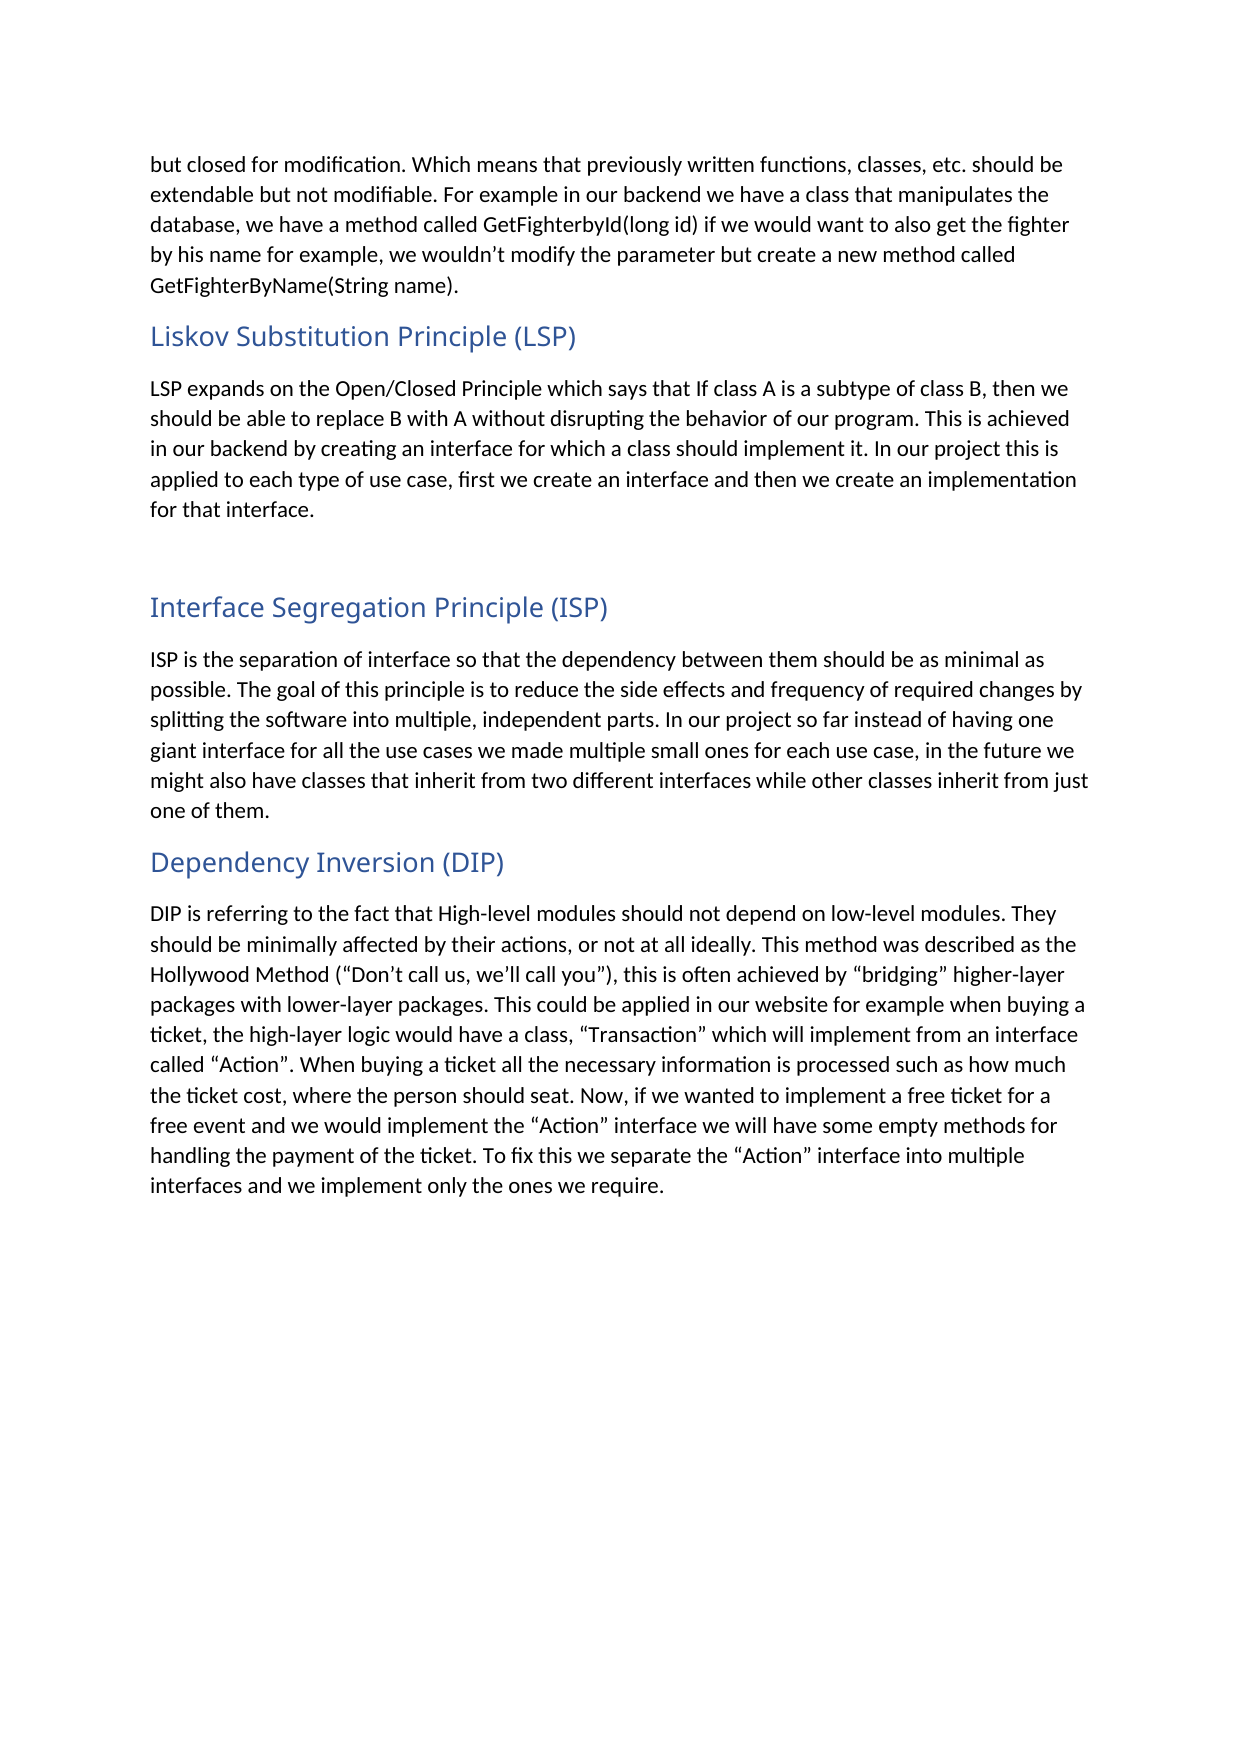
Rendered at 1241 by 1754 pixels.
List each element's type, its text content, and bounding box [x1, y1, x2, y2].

text LSP expands on the Open/Closed Principle which says that If class A is a subtype of class B, then we should be able to replace B with A without disrupting the behavior of our program. This is achieved in our backend by creating an interface for which a class should implement it. In our project this is applied to each type of use case, first we create an interface and then we create an implementation for that interface. [150, 374, 1090, 523]
text Interface Segregation Principle (ISP) [150, 589, 1090, 626]
text ISP is the separation of interface so that the dependency between them should be as minimal as possible. The goal of this principle is to reduce the side effects and frequency of required changes by splitting the software into multiple, independent parts. In our project so far instead of having one giant interface for all the use cases we made multiple small ones for each use case, in the future we might also have classes that inherit from two different interfaces while other classes inherit from just one of them. [150, 645, 1090, 824]
text Dependency Inversion (DIP) [150, 843, 1090, 880]
text DIP is referring to the fact that High-level modules should not depend on low-level modules. They should be minimally affected by their actions, or not at all ideally. This method was described as the Hollywood Method (“Don’t call us, we’ll call you”), this is often achieved by “bridging” higher-layer packages with lower-layer packages. This could be applied in our website for example when buying a ticket, the high-layer logic would have a class, “Transaction” which will implement from an interface called “Action”. When buying a ticket all the necessary information is processed such as how much the ticket cost, where the person should seat. Now, if we wanted to implement a free ticket for a free event and we would implement the “Action” interface we will have some empty methods for handling the payment of the ticket. To fix this we separate the “Action” interface into multiple interfaces and we implement only the ones we require. [150, 899, 1090, 1199]
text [150, 150, 1090, 299]
text Liskov Substitution Principle (LSP) [150, 318, 1090, 354]
